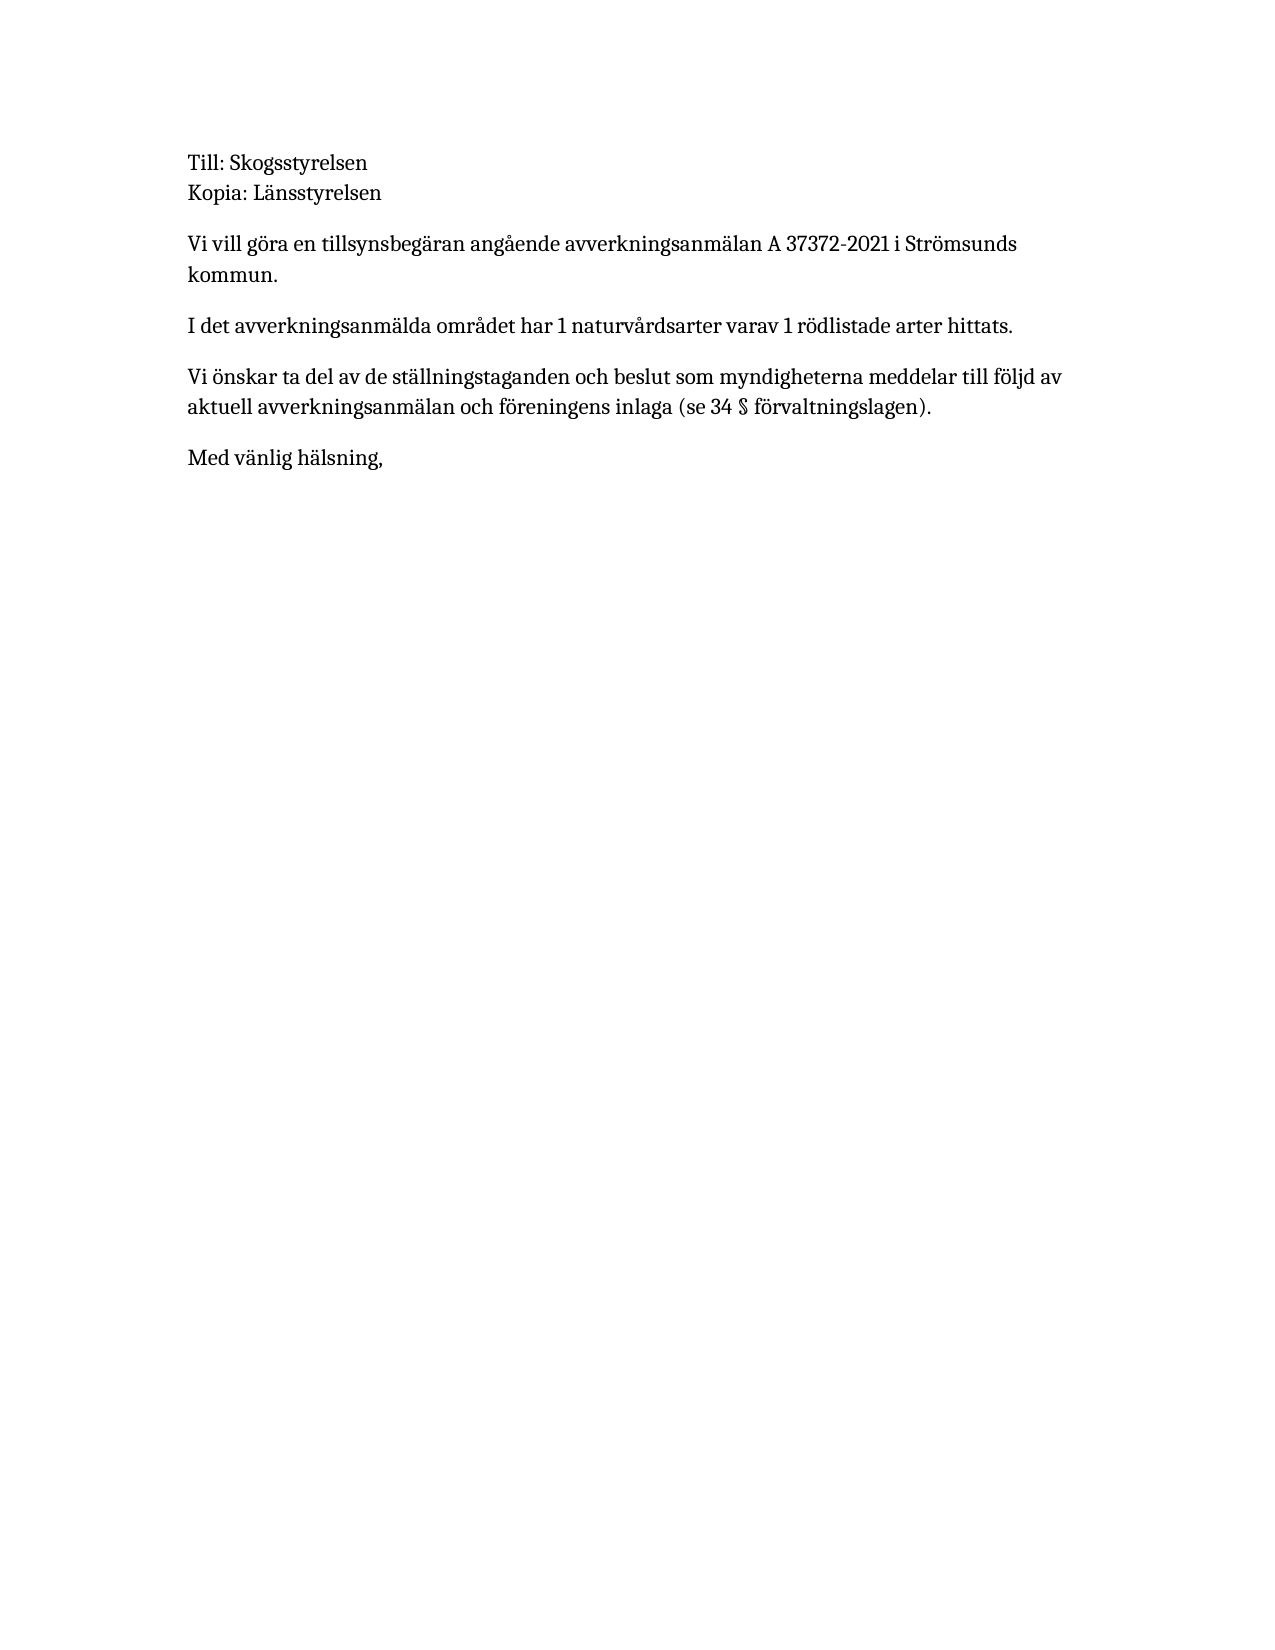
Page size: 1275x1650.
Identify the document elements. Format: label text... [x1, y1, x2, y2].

text Vi vill göra en tillsynsbegäran angående avverkningsanmälan A 37372-2021 i Strömsunds kommun. [187, 231, 1087, 288]
text Vi önskar ta del av de ställningstaganden och beslut som myndigheterna meddelar till följd av aktuell avverkningsanmälan och föreningens inlaga (se 34 § förvaltningslagen). [187, 363, 1087, 420]
text Till: Skogsstyrelsen Kopia: Länsstyrelsen [187, 150, 1087, 207]
text I det avverkningsanmälda området har 1 naturvårdsarter varav 1 rödlistade arter hittats. [187, 312, 1087, 339]
text Med vänlig hälsning, [187, 445, 1087, 501]
